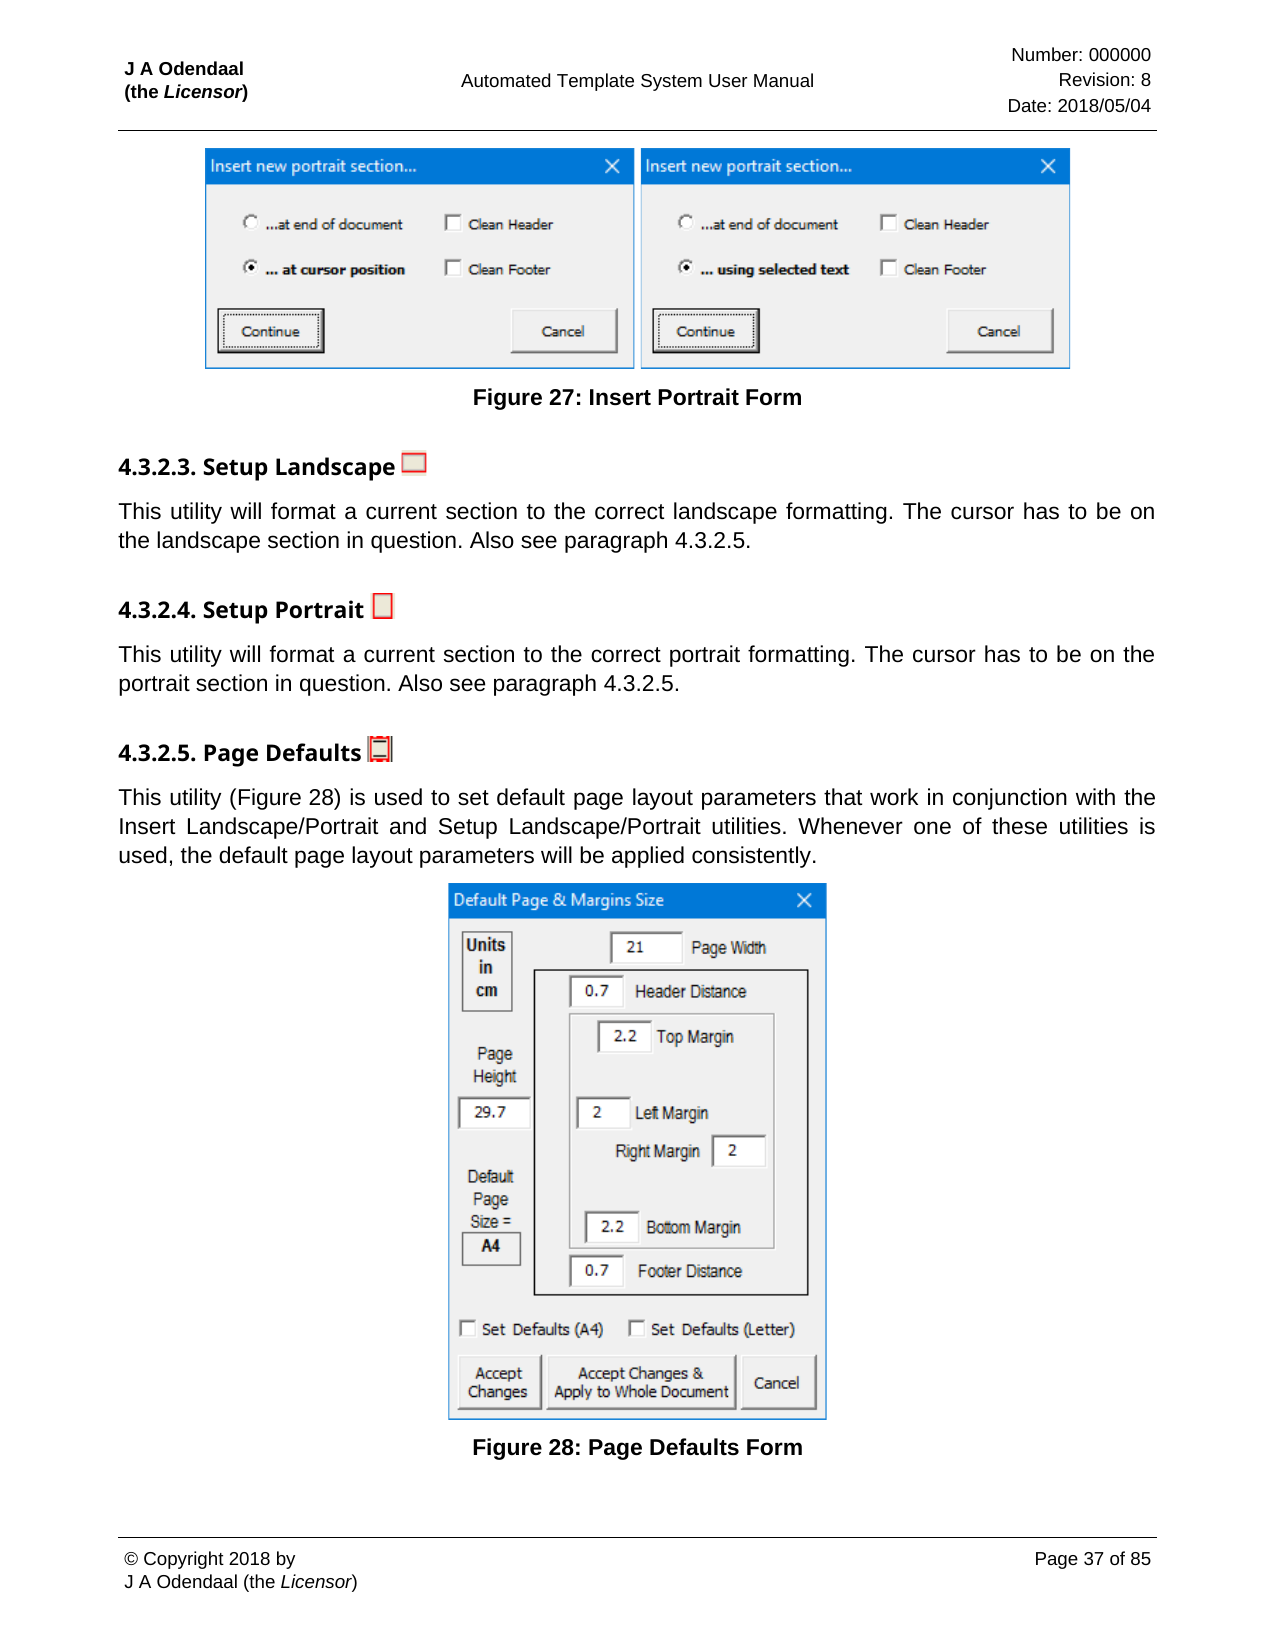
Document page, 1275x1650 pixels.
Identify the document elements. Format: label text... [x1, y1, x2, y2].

text This utility will format a current section to the correct landscape formatting. The cursor has to be on the landscape section in question. Also see paragraph 4.3.2.5. [118, 498, 1157, 553]
subtitle Setup Landscape [118, 451, 1157, 482]
picture [370, 593, 396, 619]
subtitle Setup Portrait [118, 593, 1157, 625]
picture [401, 450, 427, 476]
picture [448, 883, 827, 1420]
picture [205, 148, 635, 369]
picture [367, 736, 393, 762]
text Figure 27: Insert Portrait Form [118, 384, 1157, 411]
text This utility (Figure 28) is used to set default page layout parameters that work in conjunction with the Insert Landscape/Portrait and Setup Landscape/Portrait utilities. Whenever one of these utilities is used, the default page layout parameters will be applied consistently. [118, 784, 1157, 868]
picture [640, 148, 1071, 369]
subtitle Page Defaults [118, 736, 1157, 768]
text Figure 28: Page Defaults Form [118, 1434, 1157, 1461]
text This utility will format a current section to the correct portrait formatting. The cursor has to be on the portrait section in question. Also see paragraph 4.3.2.5. [118, 641, 1157, 696]
